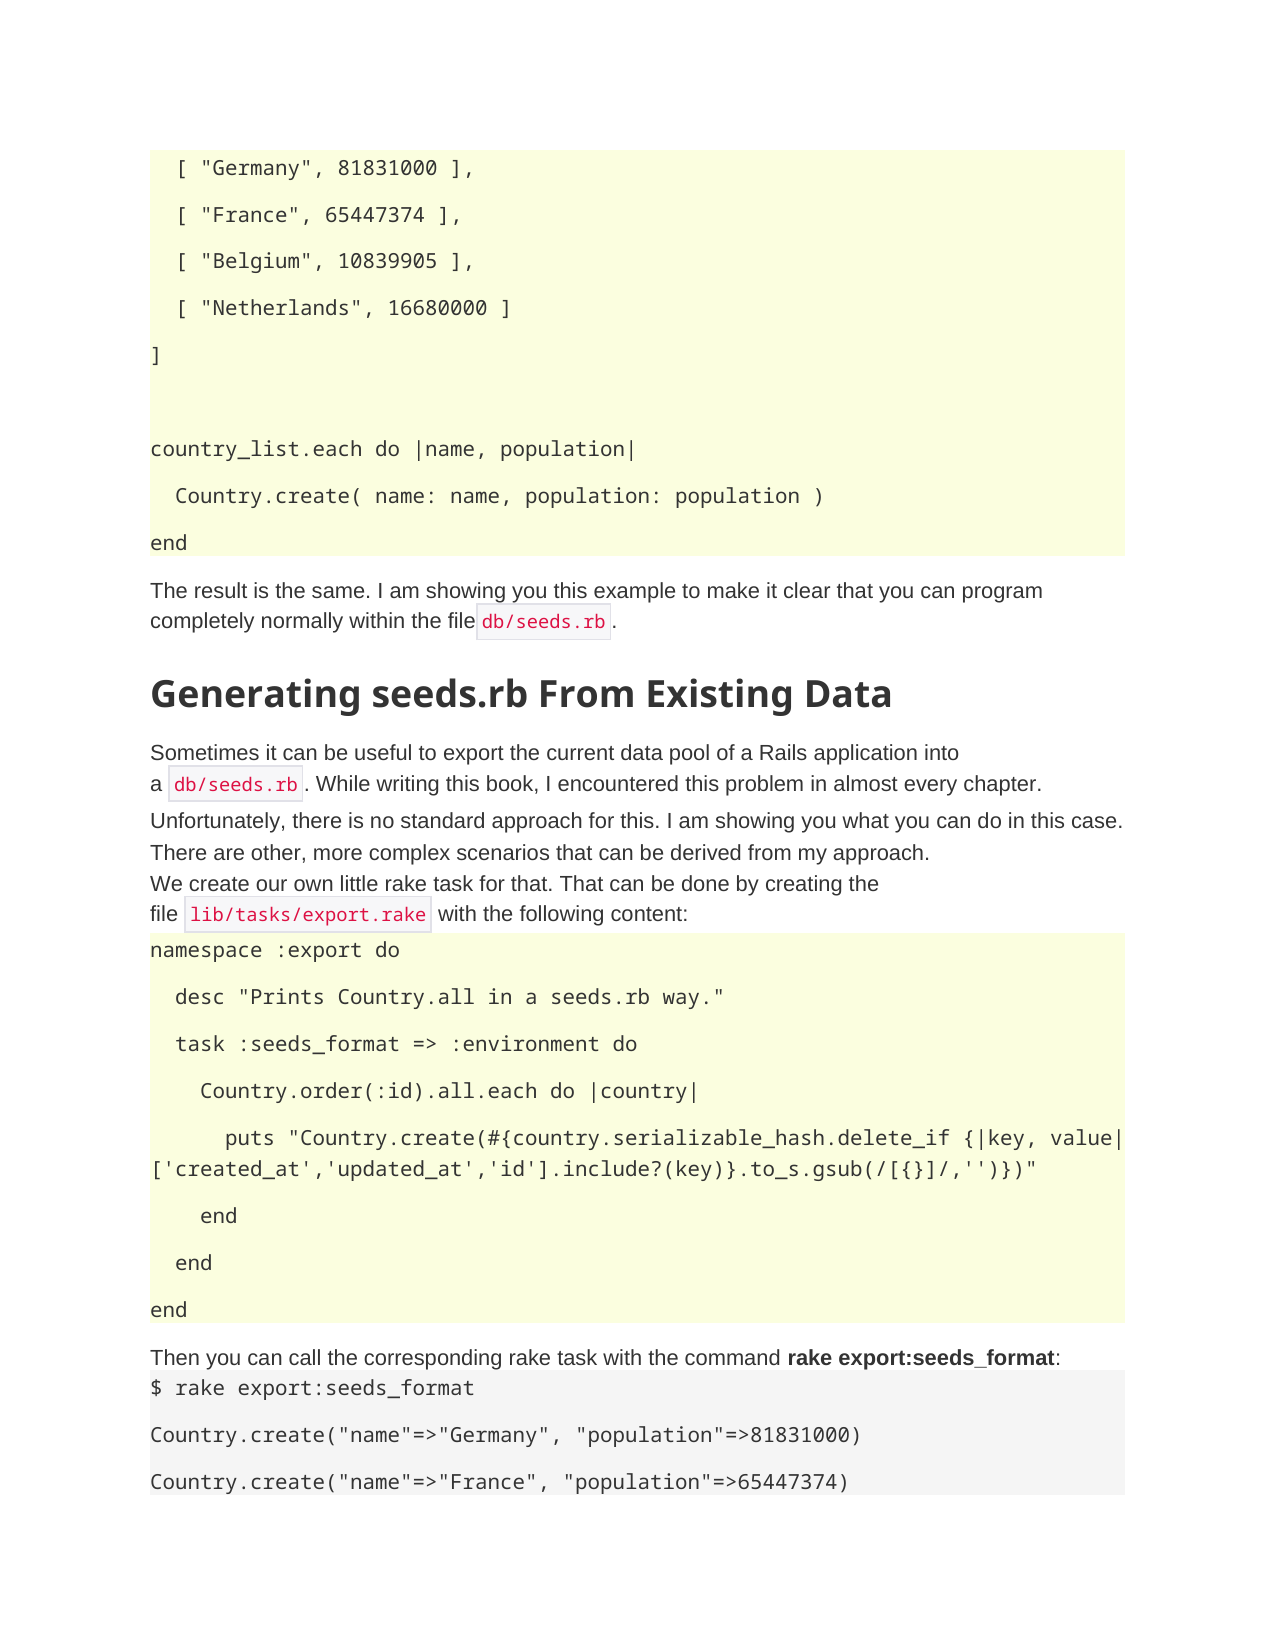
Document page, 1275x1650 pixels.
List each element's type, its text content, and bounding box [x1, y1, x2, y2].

text [ "France", 65447374 ], [150, 197, 1125, 228]
text Then you can call the corresponding rake task with the command rake export:seeds_format: [150, 1339, 1125, 1370]
text Generating seeds.rb From Existing Data [150, 656, 1125, 718]
text Country.create("name"=>"Germany", "population"=>81831000) [150, 1417, 1125, 1448]
text [ "Germany", 81831000 ], [150, 150, 1125, 181]
text Country.create( name: name, population: population ) [150, 478, 1125, 509]
text end [150, 1292, 1125, 1323]
text [ "Netherlands", 16680000 ] [150, 291, 1125, 322]
text end [150, 1245, 1125, 1277]
text end [150, 525, 1125, 556]
text desc "Prints Country.all in a seeds.rb way." [150, 980, 1125, 1011]
text [ "Belgium", 10839905 ], [150, 244, 1125, 275]
text ] [150, 337, 1125, 369]
text end [150, 1198, 1125, 1230]
text The result is the same. I am showing you this example to make it clear that you can program completely normally within the filedb/seeds.rb. [150, 572, 1125, 640]
text Country.create("name"=>"France", "population"=>65447374) [150, 1464, 1125, 1495]
text $ rake export:seeds_format [150, 1370, 1125, 1402]
text country_list.each do |name, population| [150, 431, 1125, 462]
text task :seeds_format => :environment do [150, 1027, 1125, 1058]
text namespace :export do [150, 933, 1125, 964]
text Country.order(:id).all.each do |country| [150, 1073, 1125, 1105]
text Sometimes it can be useful to export the current data pool of a Rails application into a db/seeds.rb. While writing this book, I encountered this problem in almost every chapter. Unfortunately, there is no standard approach for this. I am showing you what you can do in this case. There are other, more complex scenarios that can be derived from my approach. [150, 734, 1125, 864]
text puts "Country.create(#{country.serializable_hash.delete_if {|key, value| ['created_at','updated_at','id'].include?(key)}.to_s.gsub(/[{}]/,'')})" [150, 1120, 1125, 1183]
text We create our own little rake task for that. That can be done by creating the file lib/tasks/export.rake with the following content: [150, 864, 1125, 933]
